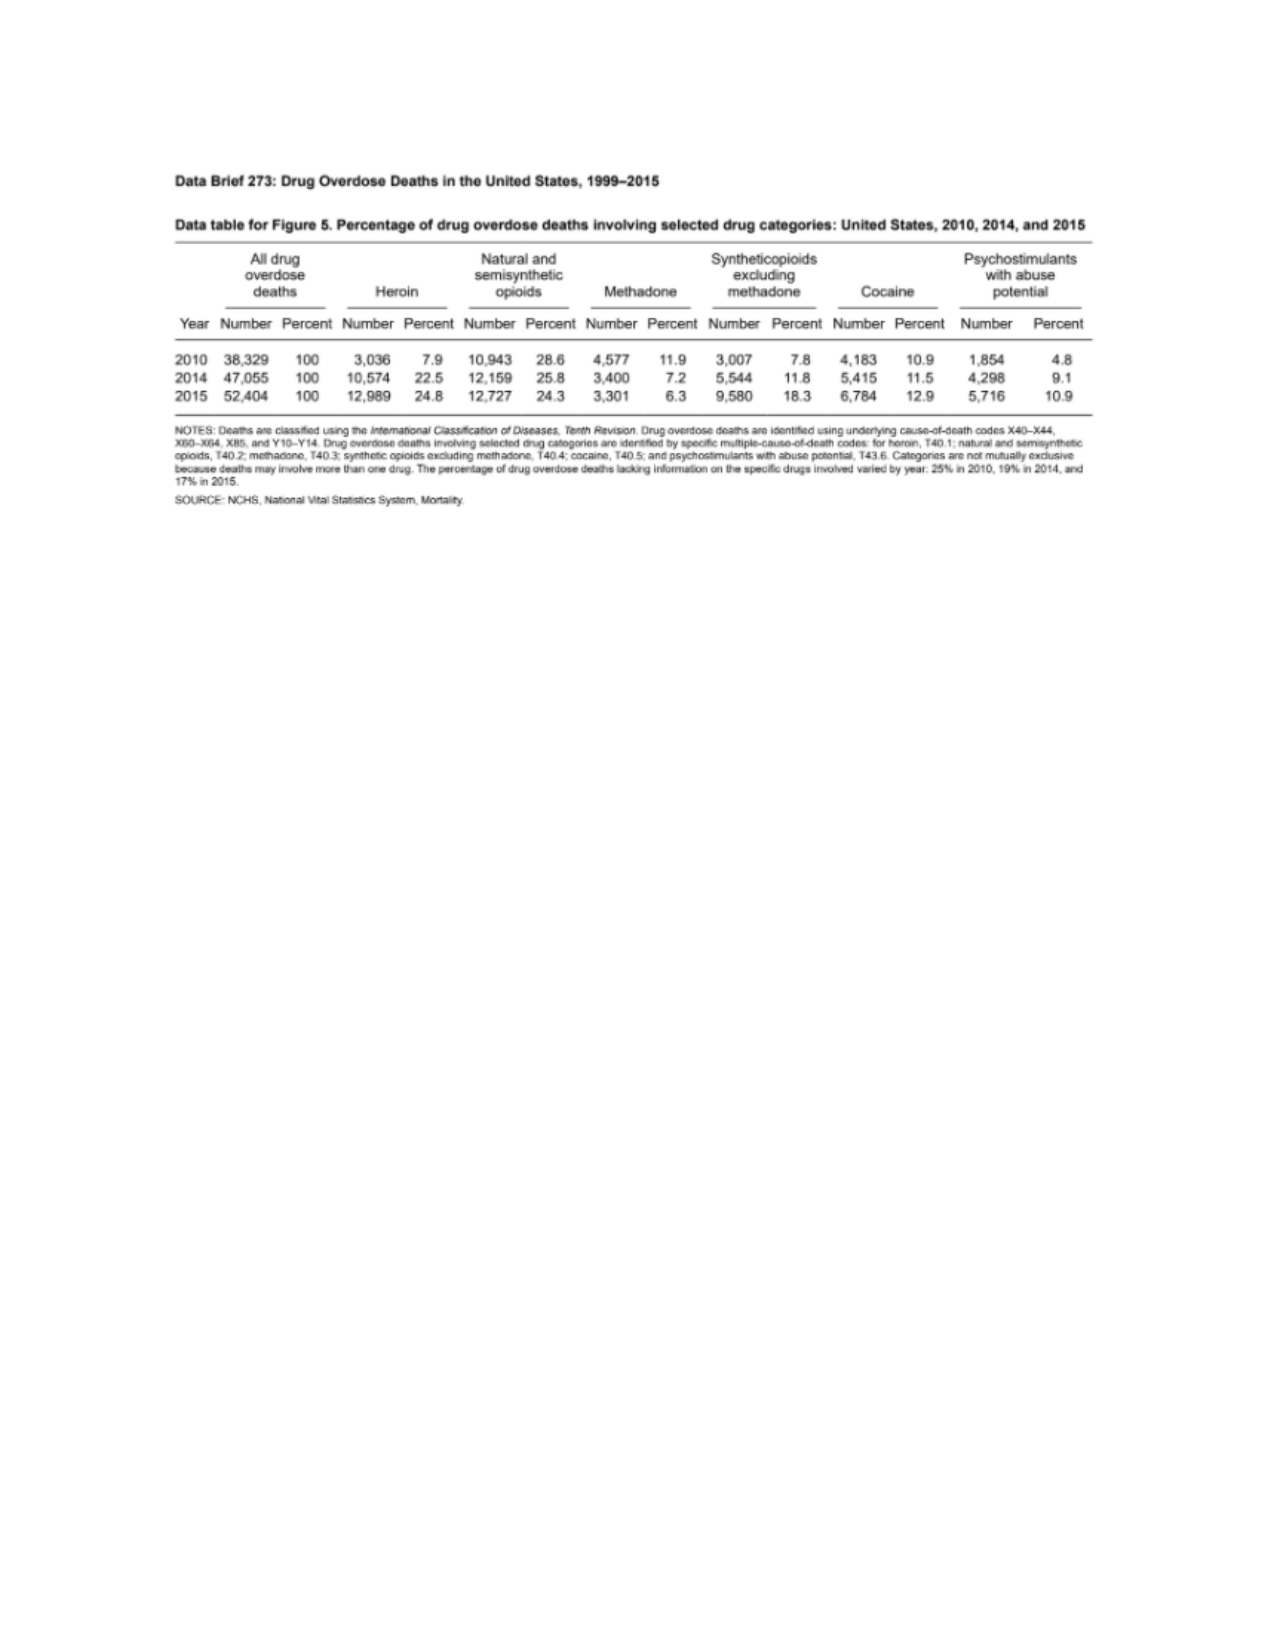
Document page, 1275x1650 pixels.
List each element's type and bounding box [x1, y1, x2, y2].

picture [150, 150, 1125, 538]
